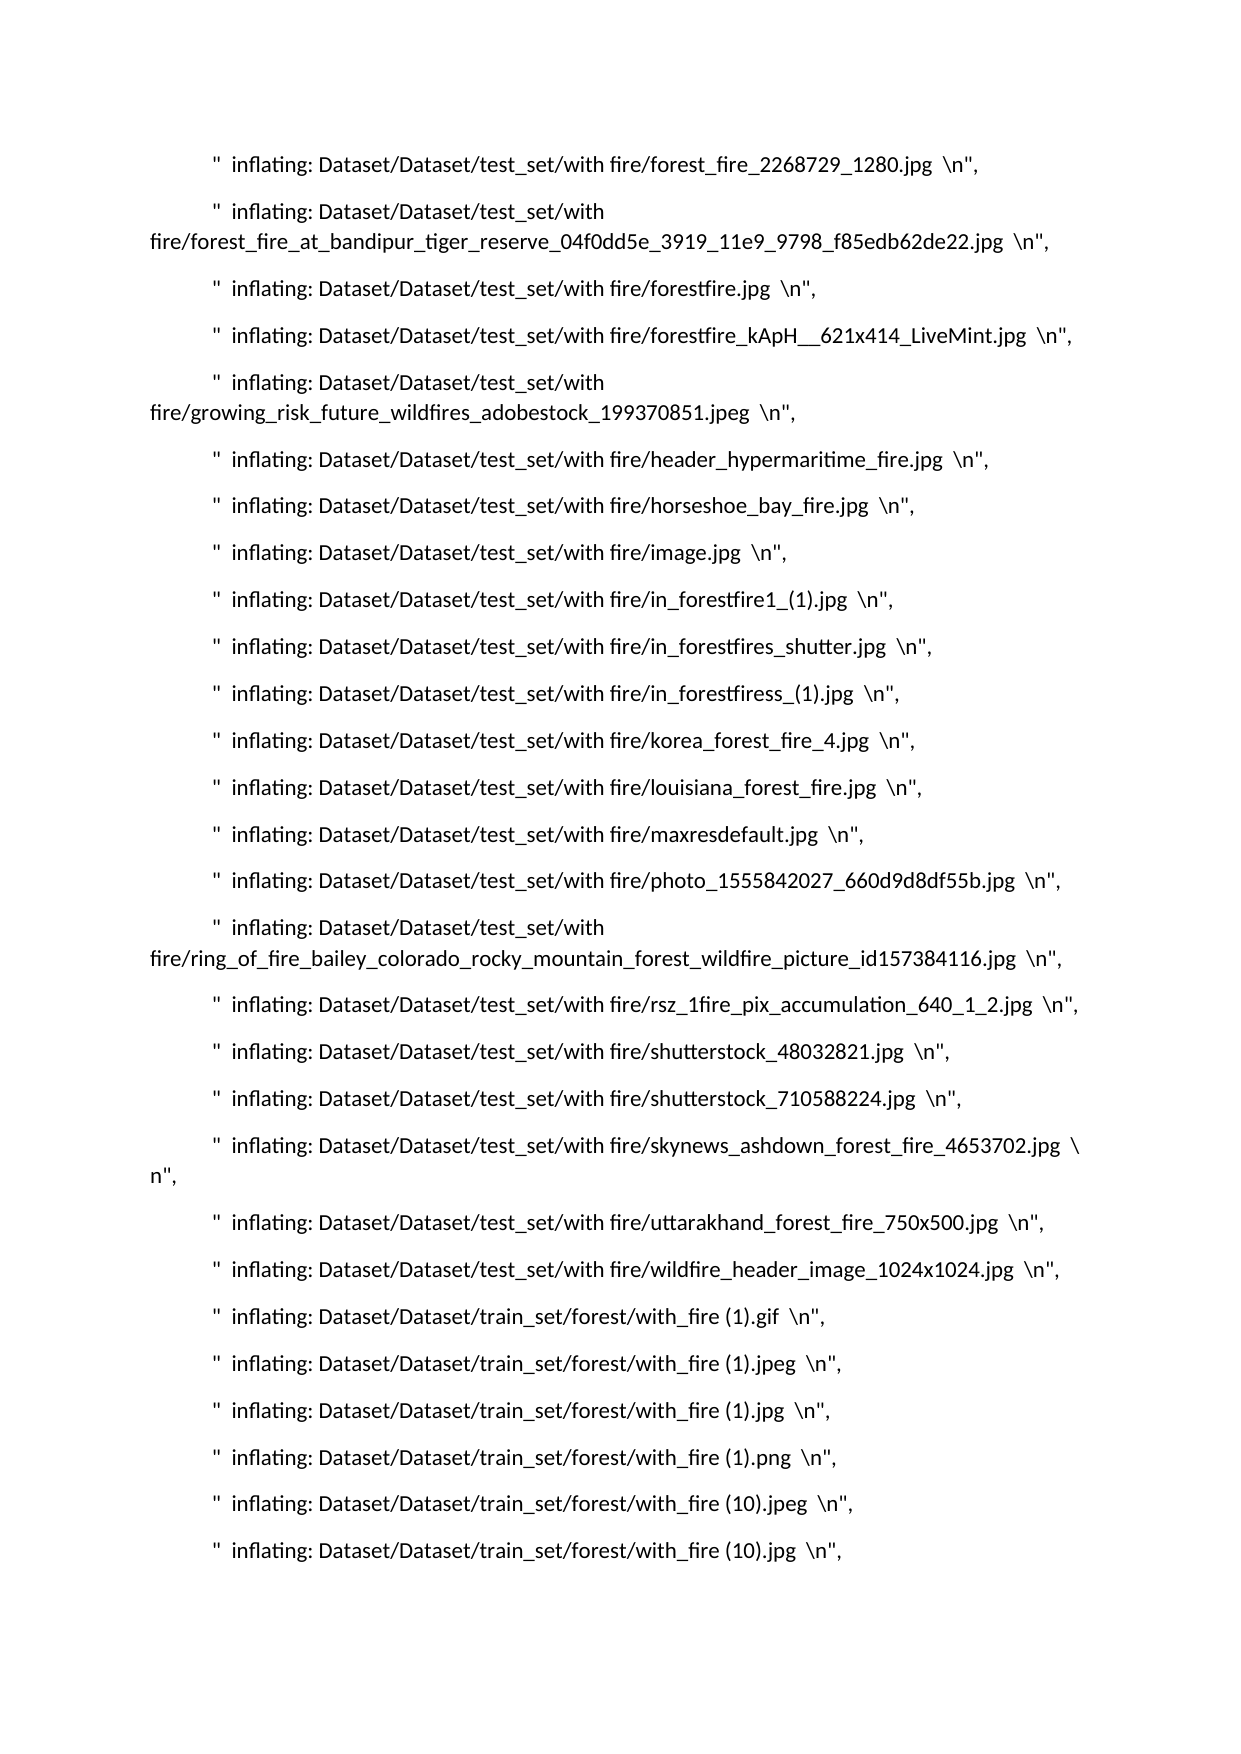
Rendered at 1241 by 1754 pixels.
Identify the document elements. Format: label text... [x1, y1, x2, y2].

text " inflating: Dataset/Dataset/train_set/forest/with_fire (1).png \n", [150, 1443, 1090, 1471]
text " inflating: Dataset/Dataset/train_set/forest/with_fire (1).jpeg \n", [150, 1349, 1090, 1377]
text " inflating: Dataset/Dataset/test_set/with fire/growing_risk_future_wildfires_adobestock_199370851.jpeg \n", [150, 368, 1090, 426]
text " inflating: Dataset/Dataset/test_set/with fire/horseshoe_bay_fire.jpg \n", [150, 492, 1090, 520]
text " inflating: Dataset/Dataset/test_set/with fire/forest_fire_at_bandipur_tiger_reserve_04f0dd5e_3919_11e9_9798_f85edb62de22.jpg \n", [150, 197, 1090, 255]
text " inflating: Dataset/Dataset/test_set/with fire/korea_forest_fire_4.jpg \n", [150, 726, 1090, 754]
text " inflating: Dataset/Dataset/test_set/with fire/forest_fire_2268729_1280.jpg \n", [150, 150, 1090, 178]
text " inflating: Dataset/Dataset/test_set/with fire/wildfire_header_image_1024x1024.jpg \n", [150, 1255, 1090, 1283]
text " inflating: Dataset/Dataset/test_set/with fire/image.jpg \n", [150, 538, 1090, 567]
text " inflating: Dataset/Dataset/train_set/forest/with_fire (10).jpeg \n", [150, 1489, 1090, 1518]
text " inflating: Dataset/Dataset/test_set/with fire/skynews_ashdown_forest_fire_4653702.jpg \n", [150, 1131, 1090, 1189]
text " inflating: Dataset/Dataset/test_set/with fire/forestfire.jpg \n", [150, 274, 1090, 302]
text " inflating: Dataset/Dataset/test_set/with fire/photo_1555842027_660d9d8df55b.jpg \n", [150, 867, 1090, 895]
text " inflating: Dataset/Dataset/train_set/forest/with_fire (1).gif \n", [150, 1302, 1090, 1330]
text " inflating: Dataset/Dataset/test_set/with fire/ring_of_fire_bailey_colorado_rocky_mountain_forest_wildfire_picture_id157384116.jpg \n", [150, 913, 1090, 972]
text " inflating: Dataset/Dataset/train_set/forest/with_fire (10).jpg \n", [150, 1536, 1090, 1564]
text " inflating: Dataset/Dataset/test_set/with fire/in_forestfiress_(1).jpg \n", [150, 679, 1090, 707]
text " inflating: Dataset/Dataset/test_set/with fire/in_forestfires_shutter.jpg \n", [150, 632, 1090, 660]
text " inflating: Dataset/Dataset/test_set/with fire/louisiana_forest_fire.jpg \n", [150, 773, 1090, 801]
text " inflating: Dataset/Dataset/test_set/with fire/header_hypermaritime_fire.jpg \n", [150, 445, 1090, 473]
text " inflating: Dataset/Dataset/train_set/forest/with_fire (1).jpg \n", [150, 1396, 1090, 1424]
text " inflating: Dataset/Dataset/test_set/with fire/shutterstock_48032821.jpg \n", [150, 1037, 1090, 1066]
text " inflating: Dataset/Dataset/test_set/with fire/in_forestfire1_(1).jpg \n", [150, 585, 1090, 613]
text " inflating: Dataset/Dataset/test_set/with fire/shutterstock_710588224.jpg \n", [150, 1084, 1090, 1112]
text " inflating: Dataset/Dataset/test_set/with fire/uttarakhand_forest_fire_750x500.jpg \n", [150, 1208, 1090, 1236]
text " inflating: Dataset/Dataset/test_set/with fire/rsz_1fire_pix_accumulation_640_1_2.jpg \n", [150, 991, 1090, 1019]
text " inflating: Dataset/Dataset/test_set/with fire/forestfire_kApH__621x414_LiveMint.jpg \n", [150, 321, 1090, 349]
text " inflating: Dataset/Dataset/test_set/with fire/maxresdefault.jpg \n", [150, 820, 1090, 848]
